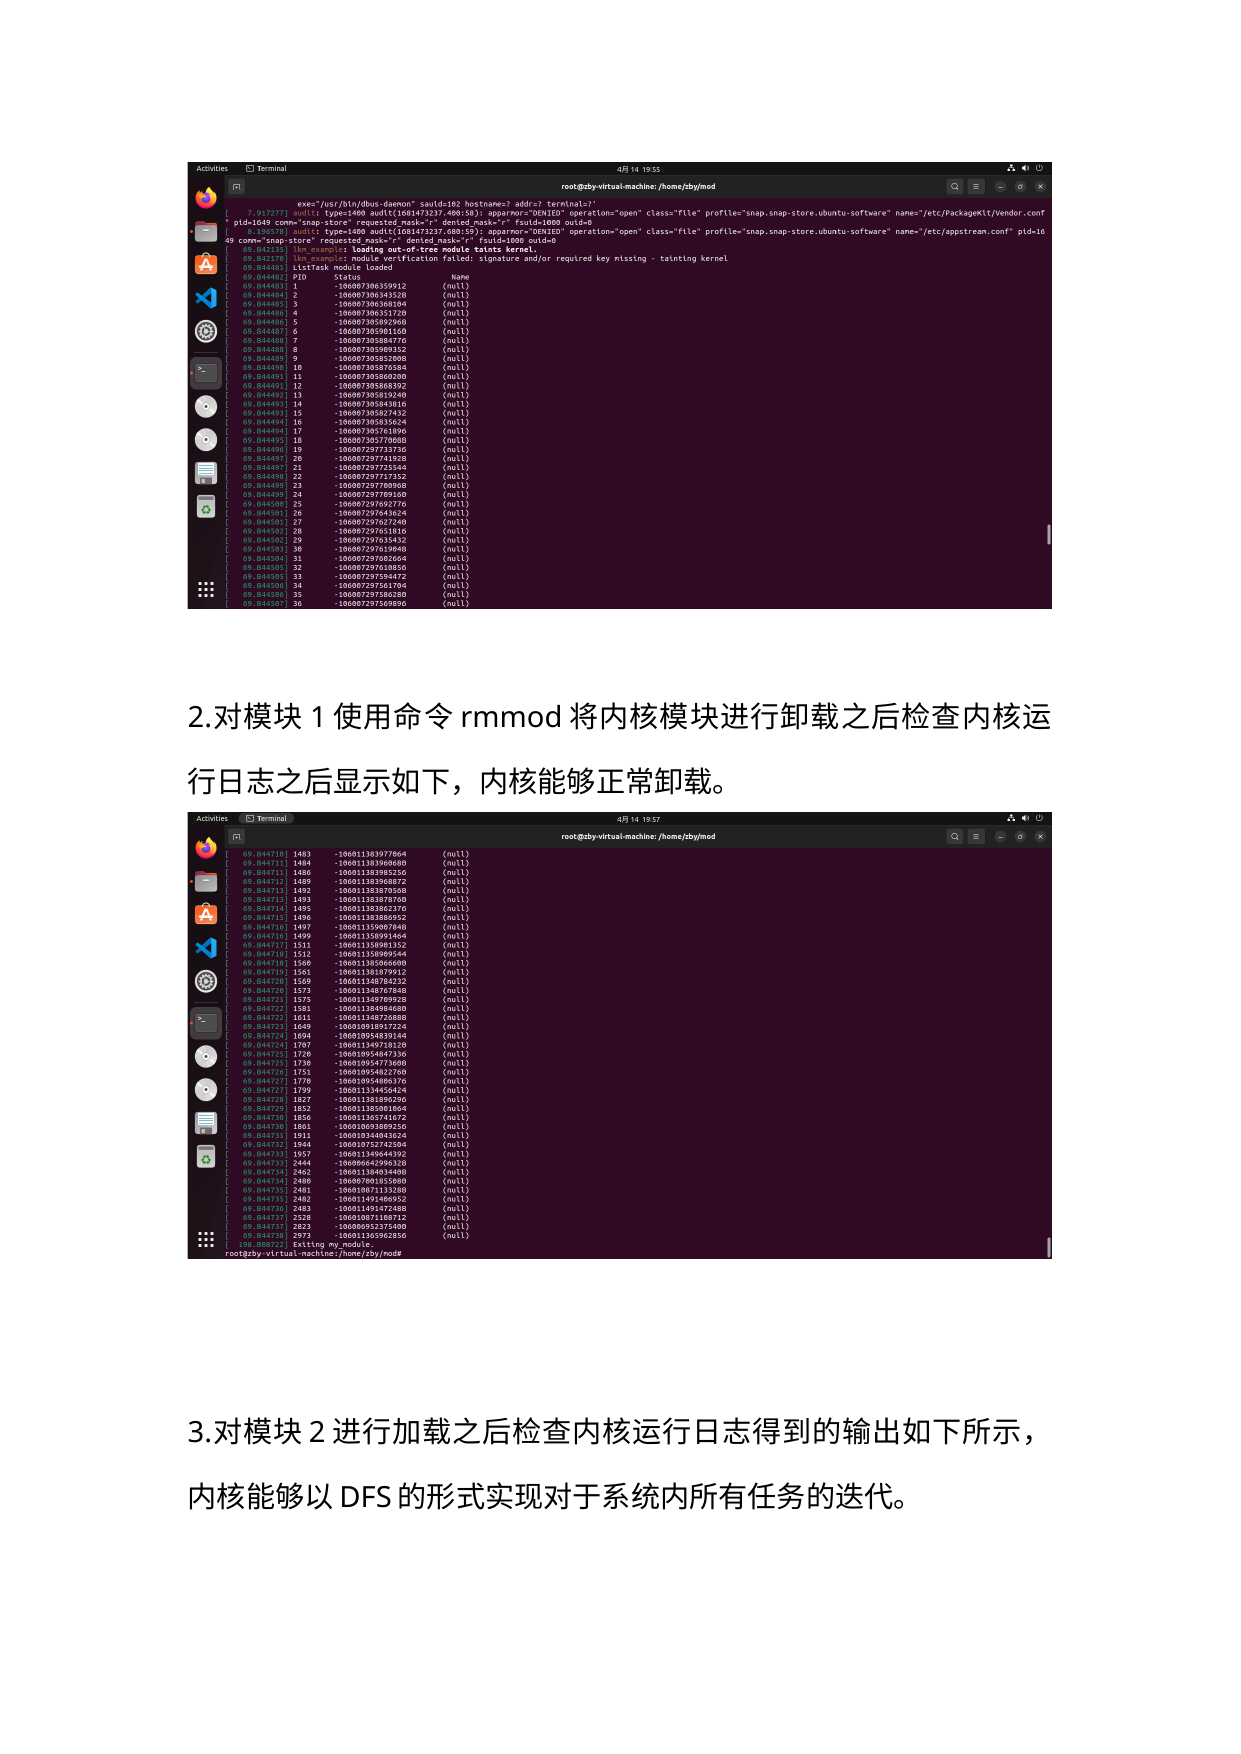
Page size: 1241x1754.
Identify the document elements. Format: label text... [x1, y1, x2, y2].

picture [187, 162, 1052, 609]
text 2.对模块1使用命令rmmod将内核模块进行卸载之后检查内核运行日志之后显示如下，内核能够正常卸载。 [187, 682, 1053, 812]
picture [187, 812, 1052, 1259]
text 3.对模块2进行加载之后检查内核运行日志得到的输出如下所示，内核能够以DFS的形式实现对于系统内所有任务的迭代。 [187, 1397, 1053, 1527]
